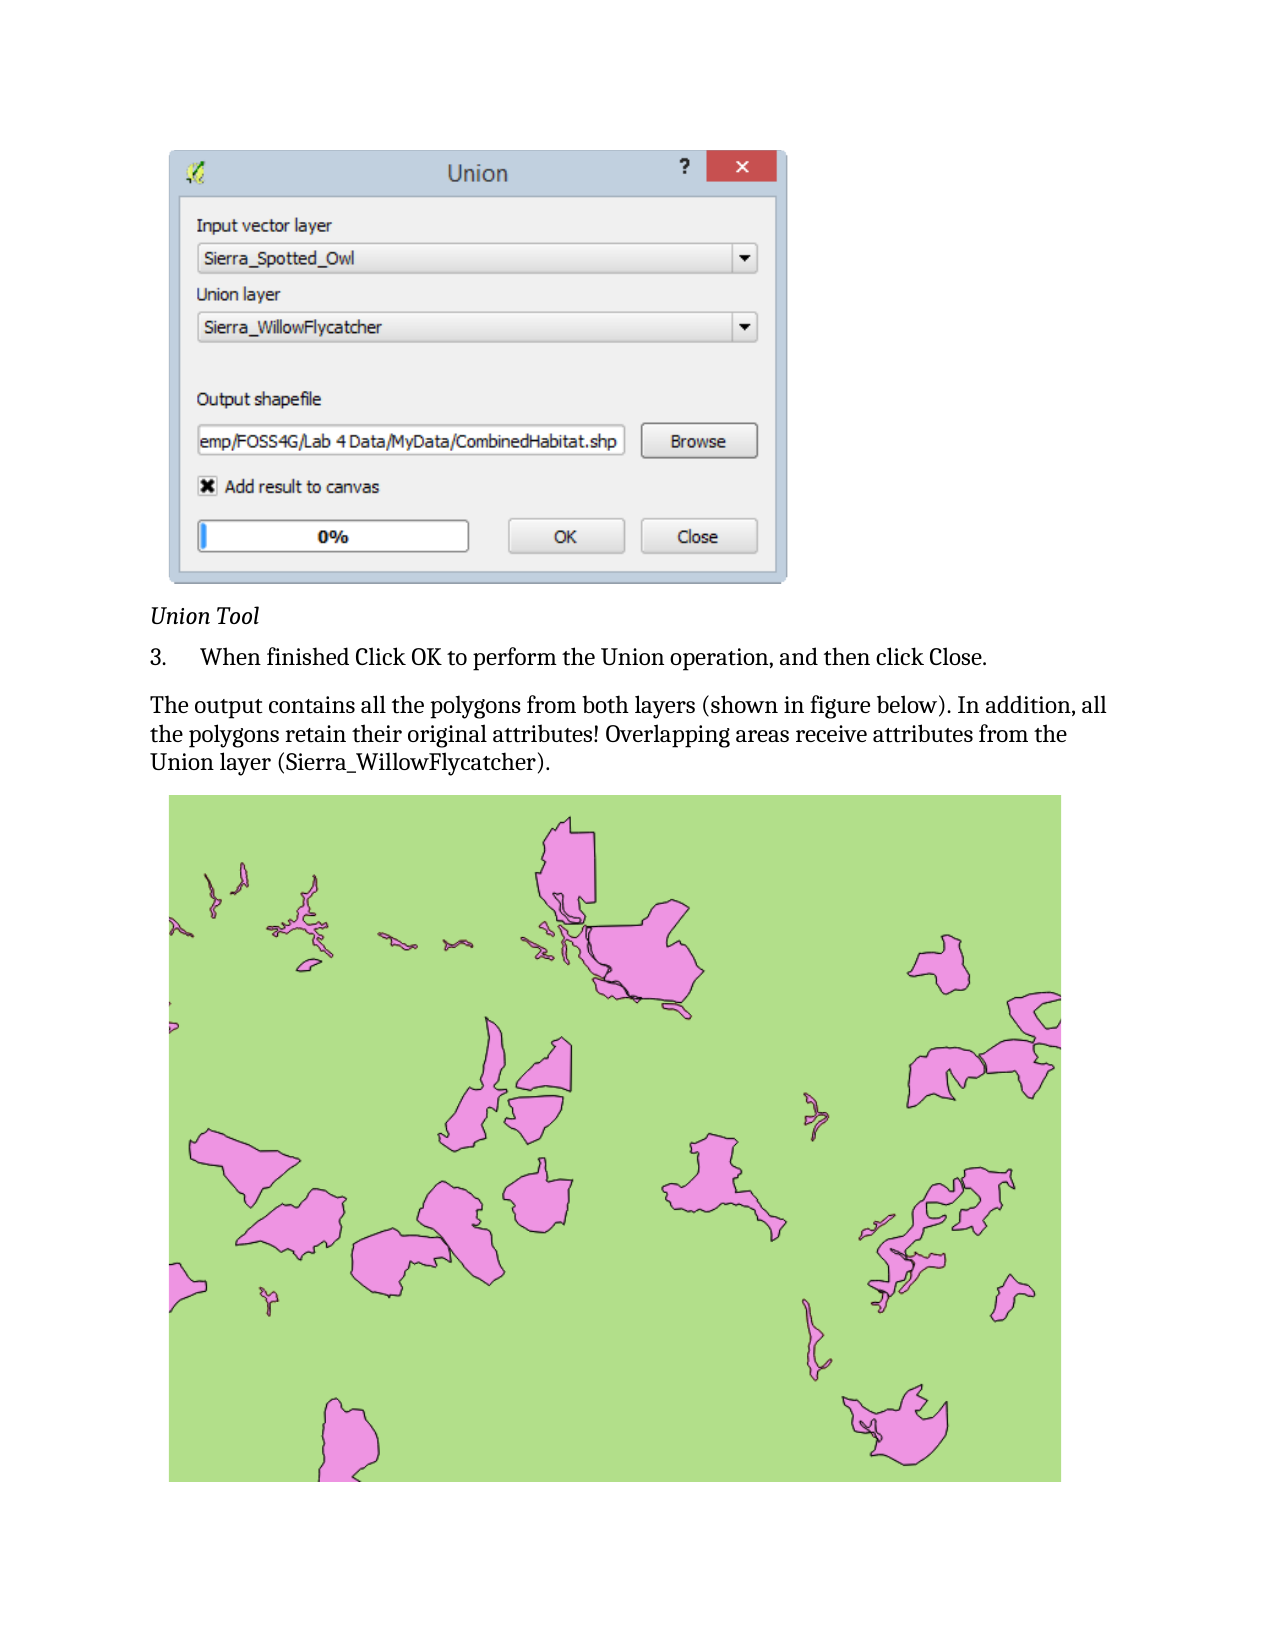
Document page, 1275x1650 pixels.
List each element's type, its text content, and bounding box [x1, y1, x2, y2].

text The output contains all the polygons from both layers (shown in figure below). In addition, all the polygons retain their original attributes! Overlapping areas receive attributes from the Union layer (Sierra_WillowFlycatcher). [150, 691, 1125, 777]
text Union Tool [150, 602, 1125, 631]
picture [168, 150, 788, 584]
list When finished Click OK to perform the Union operation, and then click Close. [150, 643, 1125, 672]
picture [168, 795, 1062, 1482]
